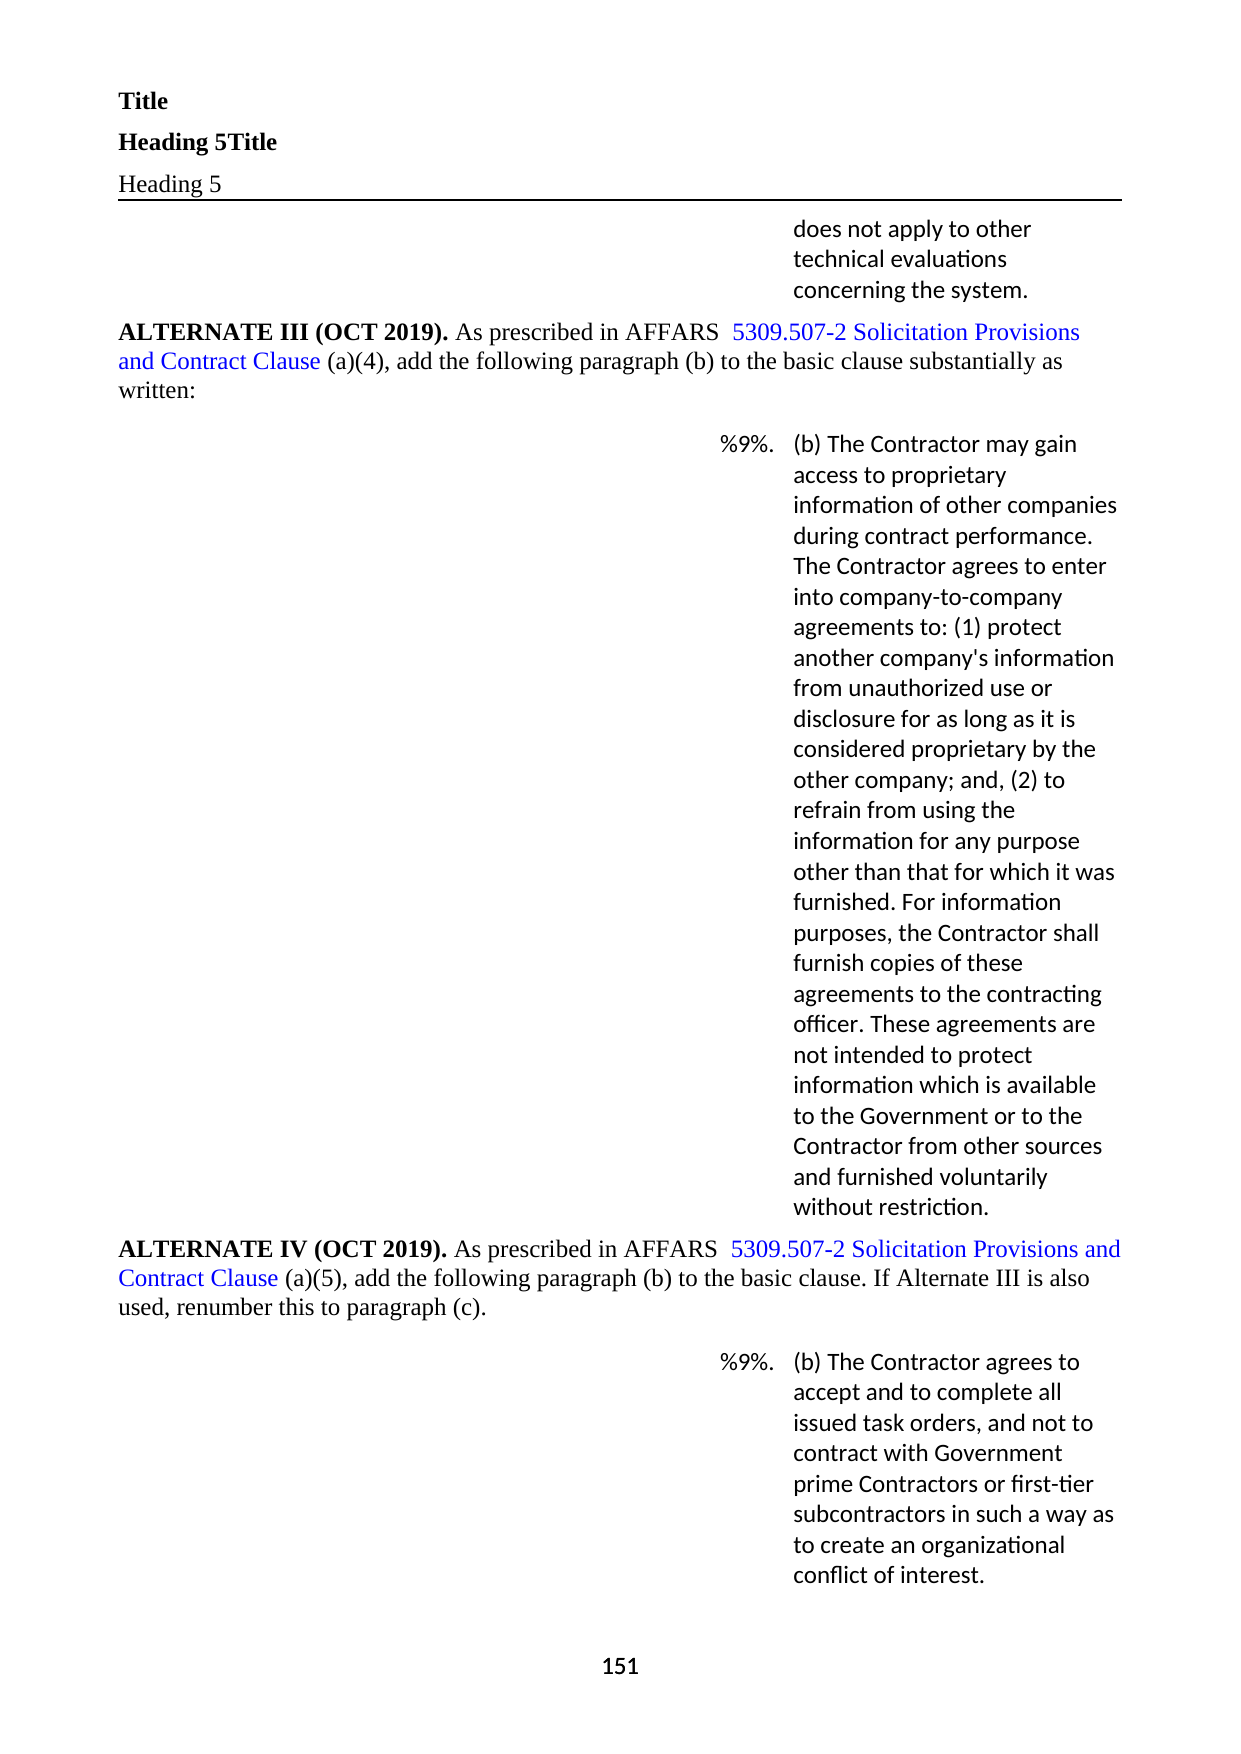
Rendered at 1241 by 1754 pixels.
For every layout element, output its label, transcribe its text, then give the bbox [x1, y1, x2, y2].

list (b) The Contractor may gain access to proprietary information of other companies during contract performance. The Contractor agrees to enter into company-to-company agreements to: (1) protect another company's information from unauthorized use or disclosure for as long as it is considered proprietary by the other company; and, (2) to refrain from using the information for any purpose other than that for which it was furnished. For information purposes, the Contractor shall furnish copies of these agreements to the contracting officer. These agreements are not intended to protect information which is available to the Government or to the Contractor from other sources and furnished voluntarily without restriction. [774, 428, 1122, 1222]
list (b) The Contractor agrees to accept and to complete all issued task orders, and not to contract with Government prime Contractors or first-tier subcontractors in such a way as to create an organizational conflict of interest. [774, 1346, 1122, 1590]
text ALTERNATE III (OCT 2019). As prescribed in AFFARS 5309.507-2 (a)(4), add the following paragraph (b) to the basic clause substantially as written: [118, 317, 1122, 403]
text ALTERNATE IV (OCT 2019). As prescribed in AFFARS 5309.507-2 (a)(5), add the following paragraph (b) to the basic clause. If Alternate III is also used, renumber this to paragraph (c). [118, 1234, 1122, 1321]
